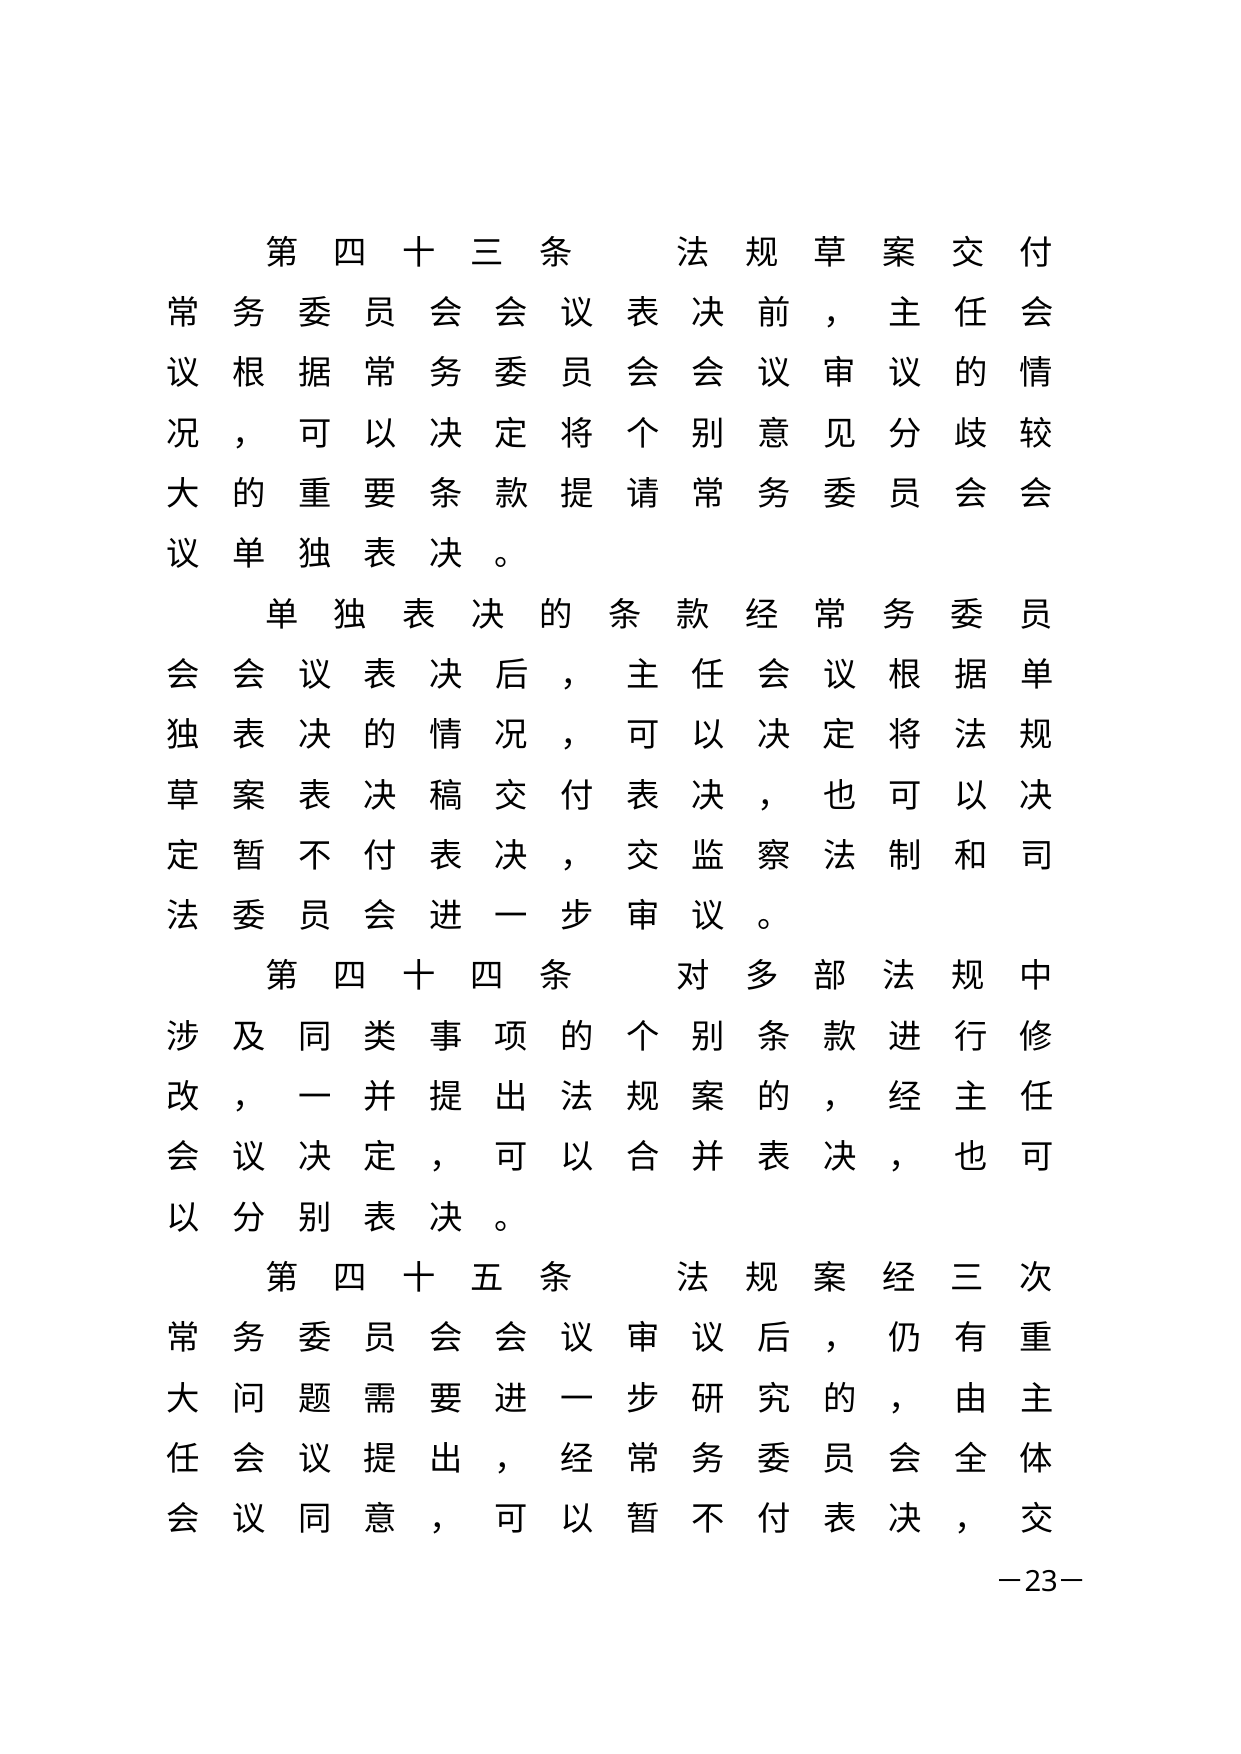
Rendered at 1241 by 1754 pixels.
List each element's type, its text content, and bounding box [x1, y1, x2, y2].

text 第四十五条 法规案经三次常务委员会会议审议后，仍有重大问题需要进一步研究的，由主任会议提出，经常务委员会全体会议同意，可以暂不付表决，交监察法制和司法委员会和有关的专门委员会进一步审议，或者进一步征求各方面的意见，提出报告。 [167, 1245, 1085, 1546]
text 第四十四条 对多部法规中涉及同类事项的个别条款进行修改，一并提出法规案的，经主任会议决定，可以合并表决，也可以分别表决。 [167, 943, 1085, 1245]
text 单独表决的条款经常务委员会会议表决后，主任会议根据单独表决的情况，可以决定将法规草案表决稿交付表决，也可以决定暂不付表决，交监察法制和司法委员会进一步审议。 [167, 581, 1085, 943]
text 第四十三条 法规草案交付常务委员会会议表决前，主任会议根据常务委员会会议审议的情况，可以决定将个别意见分歧较大的重要条款提请常务委员会会议单独表决。 [167, 219, 1085, 581]
